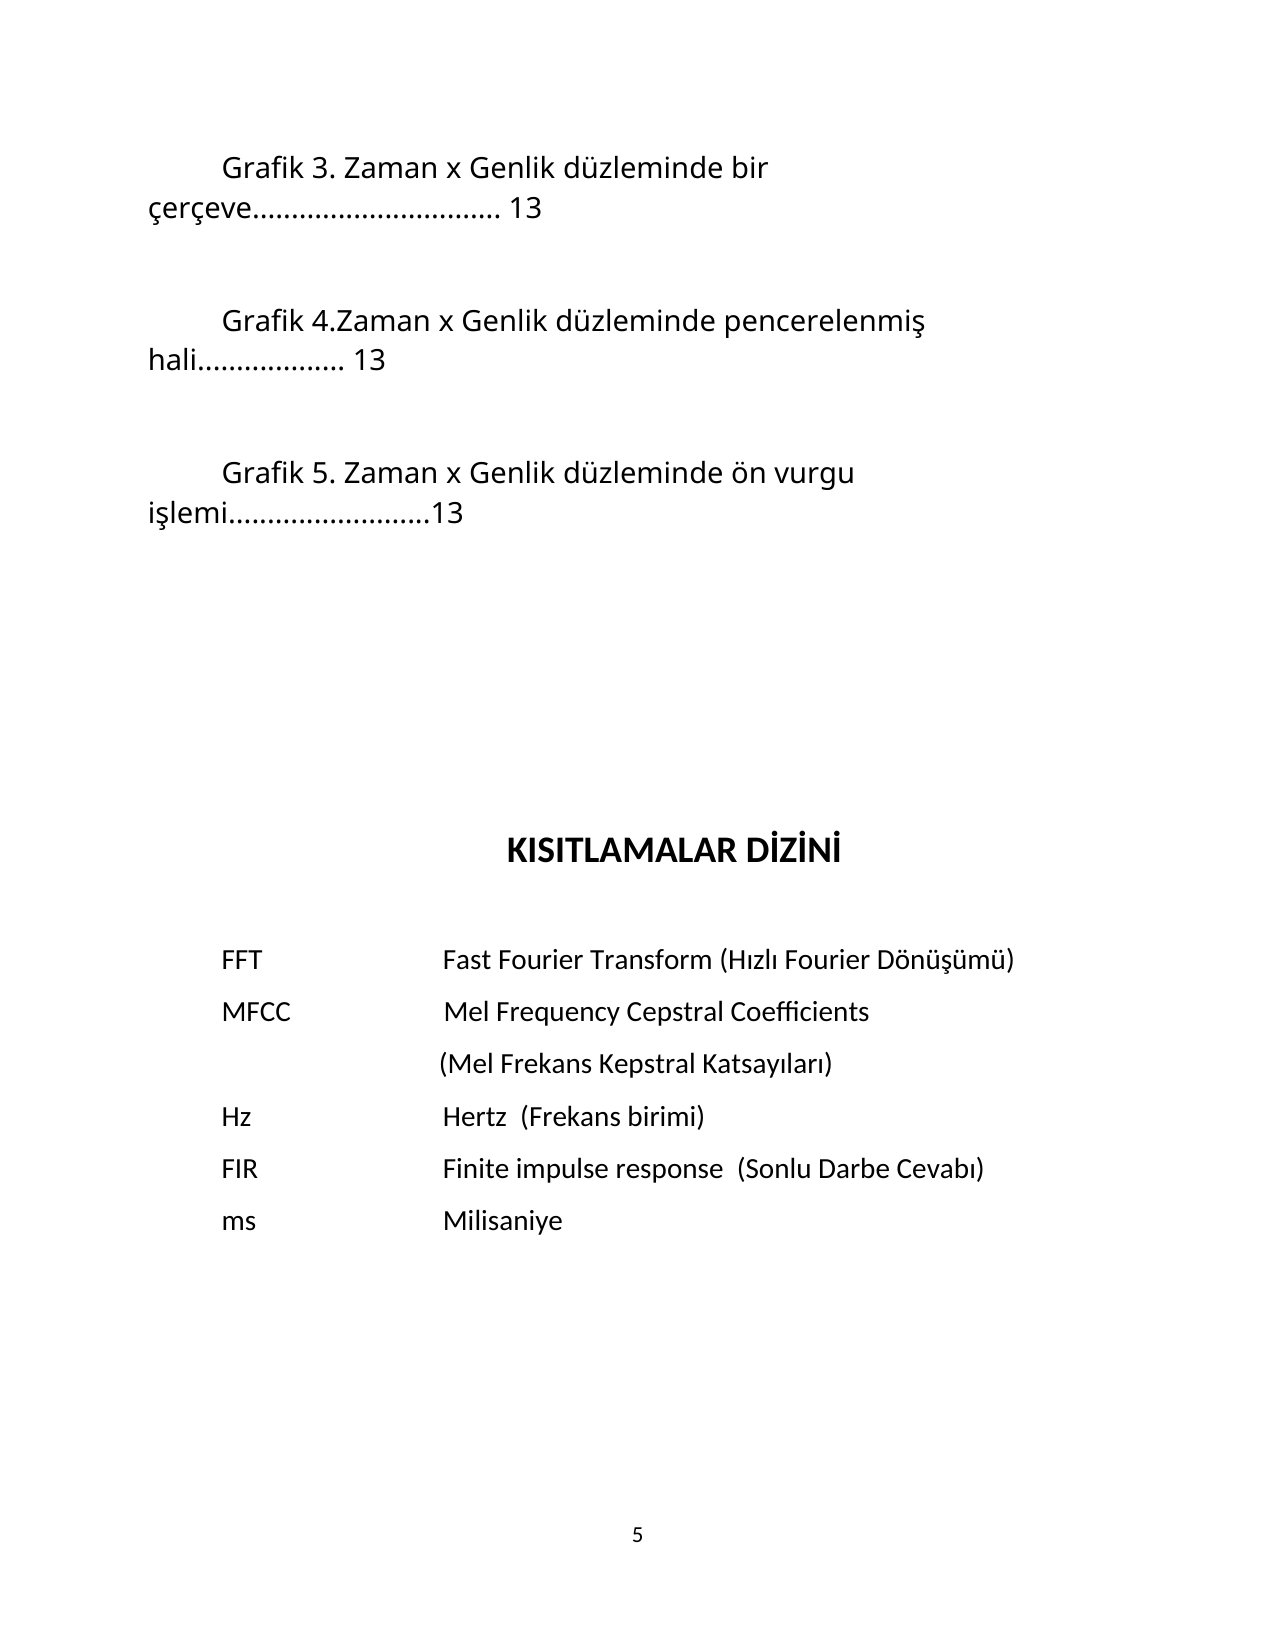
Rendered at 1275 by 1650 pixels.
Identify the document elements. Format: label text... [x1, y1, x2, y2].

text MFCC Mel Frequency Cepstral Coefficients [221, 993, 1127, 1029]
text Grafik 5. Zaman x Genlik düzleminde ön vurgu işlemi..........................13 [148, 452, 1127, 532]
text (Mel Frekans Kepstral Katsayıları) [221, 1046, 1127, 1081]
text Hz Hertz (Frekans birimi) [148, 1098, 1127, 1133]
text Grafik 3. Zaman x Genlik düzleminde bir çerçeve................................ 13 [148, 148, 1127, 227]
text FIR Finite impulse response (Sonlu Darbe Cevabı) [148, 1150, 1127, 1186]
text KISITLAMALAR DİZİNİ [148, 826, 1127, 872]
text FFT Fast Fourier Transform (Hızlı Fourier Dönüşümü) [148, 941, 1127, 977]
text Grafik 4.Zaman x Genlik düzleminde pencerelenmiş hali................... 13 [148, 300, 1127, 379]
text ms Milisaniye [148, 1202, 1127, 1238]
